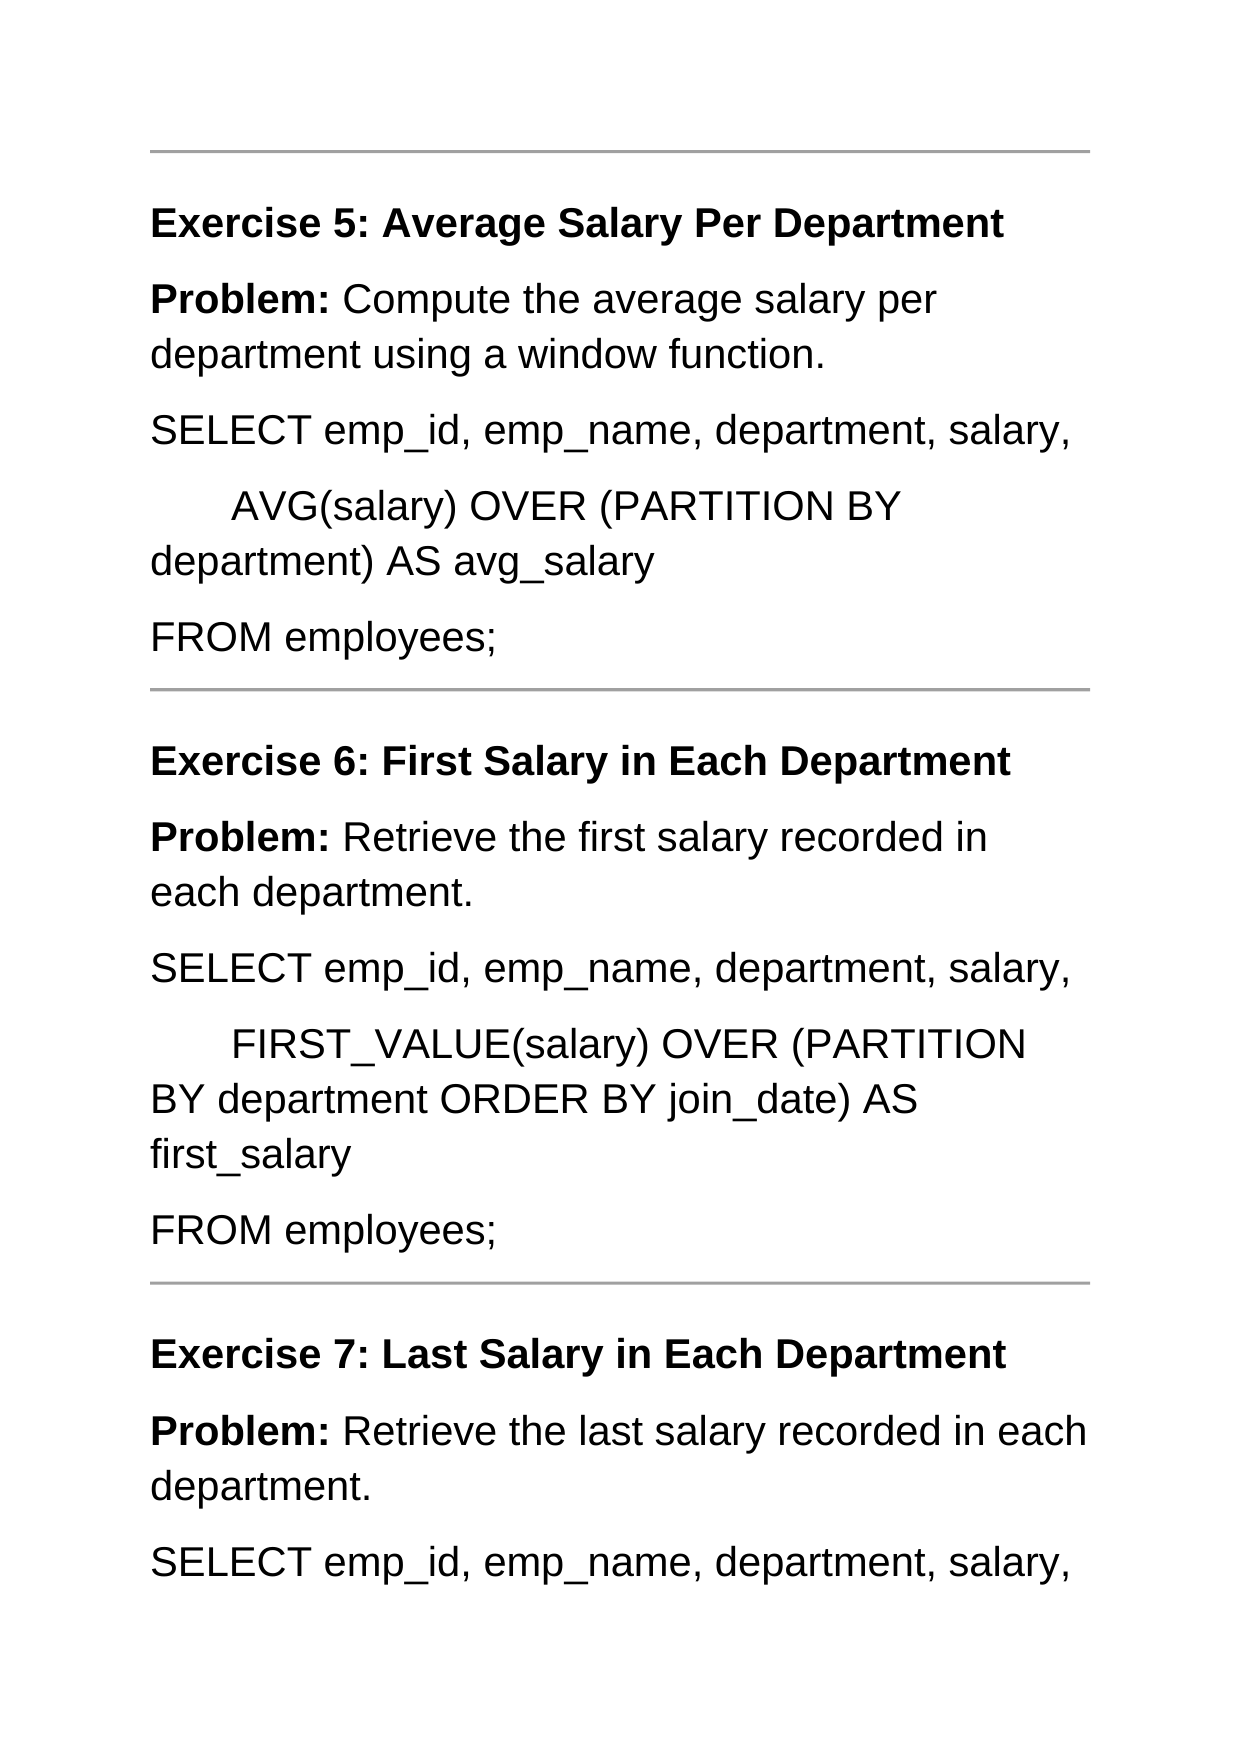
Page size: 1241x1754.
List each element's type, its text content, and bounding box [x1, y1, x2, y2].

text FIRST_VALUE(salary) OVER (PARTITION BY department ORDER BY join_date) AS first_salary [150, 1019, 1090, 1178]
text Problem: Compute the average salary per department using a window function. [150, 274, 1090, 377]
text Exercise 5: Average Salary Per Department [150, 198, 1090, 246]
text AVG(salary) OVER (PARTITION BY department) AS avg_salary [150, 481, 1090, 584]
text Problem: Retrieve the first salary recorded in each department. [150, 812, 1090, 916]
text SELECT emp_id, emp_name, department, salary, [150, 405, 1090, 453]
text FROM employees; [150, 1206, 1090, 1253]
text SELECT emp_id, emp_name, department, salary, [150, 943, 1090, 991]
text FROM employees; [150, 612, 1090, 660]
text Problem: Retrieve the last salary recorded in each department. [150, 1406, 1090, 1509]
text Exercise 7: Last Salary in Each Department [150, 1330, 1090, 1378]
text SELECT emp_id, emp_name, department, salary, [150, 1537, 1090, 1585]
text Exercise 6: First Salary in Each Department [150, 737, 1090, 784]
